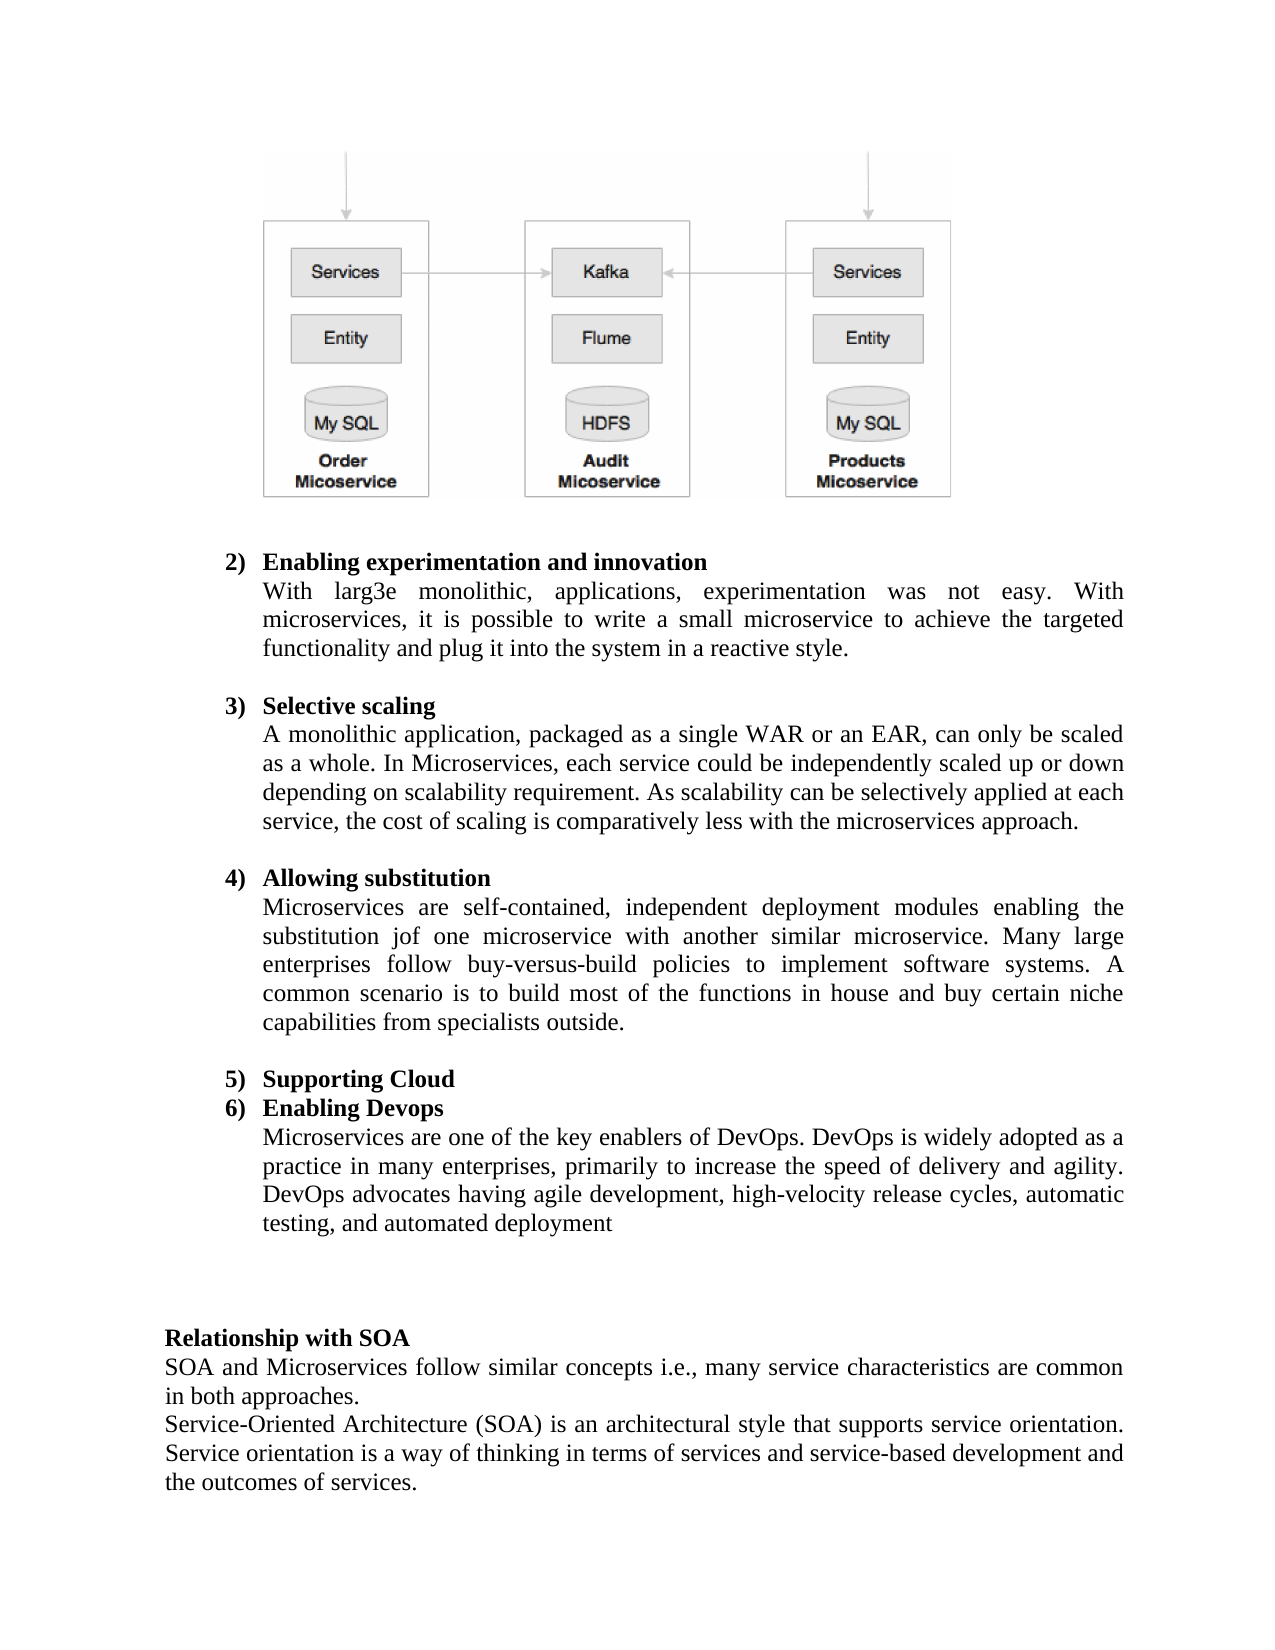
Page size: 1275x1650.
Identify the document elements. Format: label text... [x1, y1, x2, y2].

list Selective scaling [225, 691, 1125, 719]
list Supporting Cloud [225, 1064, 1125, 1093]
list Microservices are one of the key enablers of DevOps. DevOps is widely adopted as a practice in many enterprises, primarily to increase the speed of delivery and agility. DevOps advocates having agile development, high-velocity release cycles, automatic testing, and automated deployment [262, 1122, 1125, 1237]
list A monolithic application, packaged as a single WAR or an EAR, can only be scaled as a whole. In Microservices, each service could be independently scaled up or down depending on scalability requirement. As scalability can be selectively applied at each service, the cost of scaling is comparatively less with the microservices approach. [262, 719, 1125, 834]
list Enabling experimentation and innovation [225, 547, 1125, 576]
list Enabling Devops [225, 1093, 1125, 1122]
picture [262, 150, 952, 500]
list With larg3e monolithic, applications, experimentation was not easy. With microservices, it is possible to write a small microservice to achieve the targeted functionality and plug it into the system in a reactive style. [262, 576, 1125, 662]
list Microservices are self-contained, independent deployment modules enabling the substitution jof one microservice with another similar microservice. Many large enterprises follow buy-versus-build policies to implement software systems. A common scenario is to build most of the functions in house and buy certain niche capabilities from specialists outside. [262, 892, 1125, 1036]
list SOA and Microservices follow similar concepts i.e., many service characteristics are common in both approaches. [164, 1352, 1125, 1409]
list Relationship with SOA [164, 1323, 1125, 1352]
list Service-Oriented Architecture (SOA) is an architectural style that supports service orientation. Service orientation is a way of thinking in terms of services and service-based development and the outcomes of services. [164, 1409, 1125, 1496]
list Allowing substitution [225, 863, 1125, 892]
